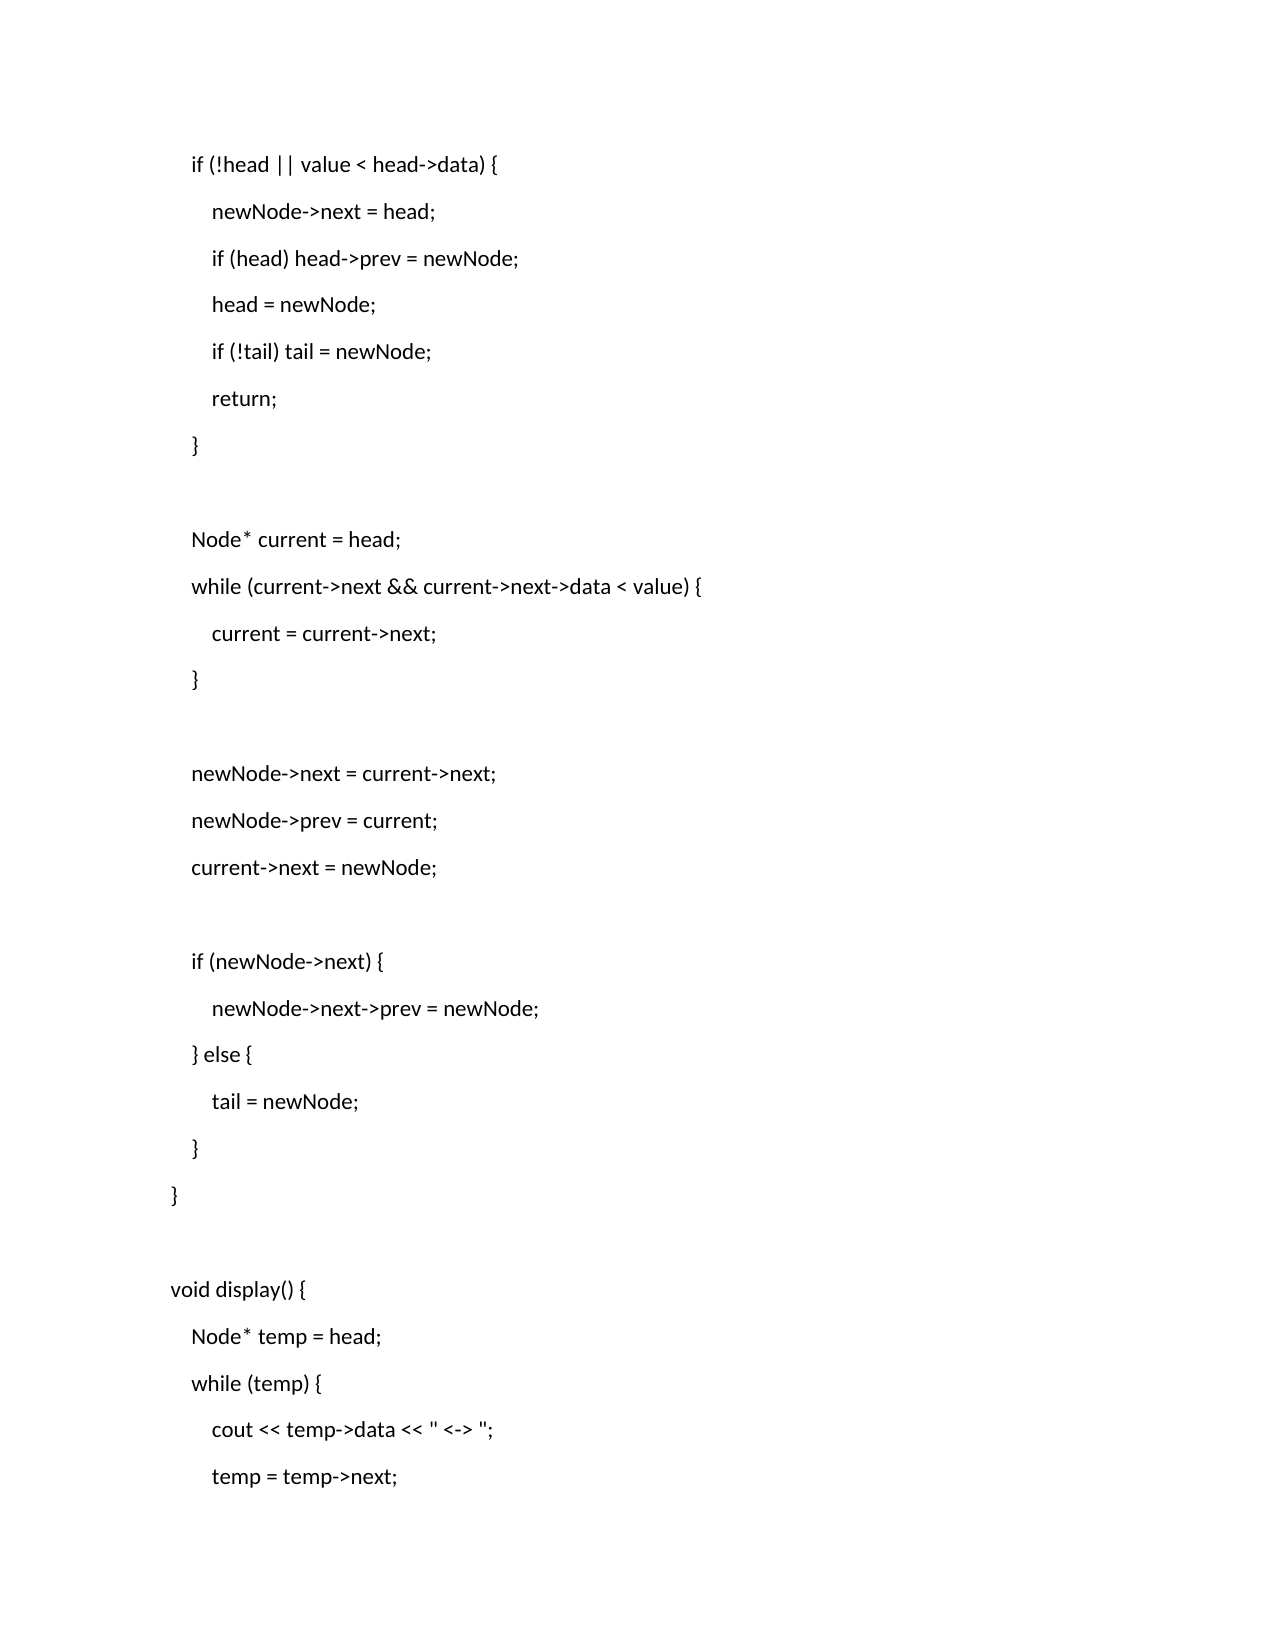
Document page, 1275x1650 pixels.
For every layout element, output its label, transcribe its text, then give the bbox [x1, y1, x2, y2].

text if (head) head->prev = newNode; [150, 244, 1125, 272]
text if (newNode->next) { [150, 947, 1125, 975]
text } [150, 1134, 1125, 1162]
text cout << temp->data << " <-> "; [150, 1416, 1125, 1444]
text return; [150, 384, 1125, 412]
text newNode->prev = current; [150, 806, 1125, 834]
text Node* temp = head; [150, 1322, 1125, 1350]
text Node* current = head; [150, 525, 1125, 553]
text current->next = newNode; [150, 853, 1125, 881]
text } [150, 666, 1125, 694]
text void display() { [150, 1275, 1125, 1303]
text tail = newNode; [150, 1087, 1125, 1116]
text temp = temp->next; [150, 1462, 1125, 1491]
text while (temp) { [150, 1369, 1125, 1397]
text newNode->next = head; [150, 197, 1125, 225]
text if (!head || value < head->data) { [150, 150, 1125, 178]
text if (!tail) tail = newNode; [150, 337, 1125, 366]
text while (current->next && current->next->data < value) { [150, 572, 1125, 600]
text } [150, 431, 1125, 459]
text } [150, 1181, 1125, 1209]
text } else { [150, 1041, 1125, 1069]
text head = newNode; [150, 291, 1125, 319]
text newNode->next = current->next; [150, 759, 1125, 787]
text newNode->next->prev = newNode; [150, 994, 1125, 1022]
text current = current->next; [150, 619, 1125, 647]
